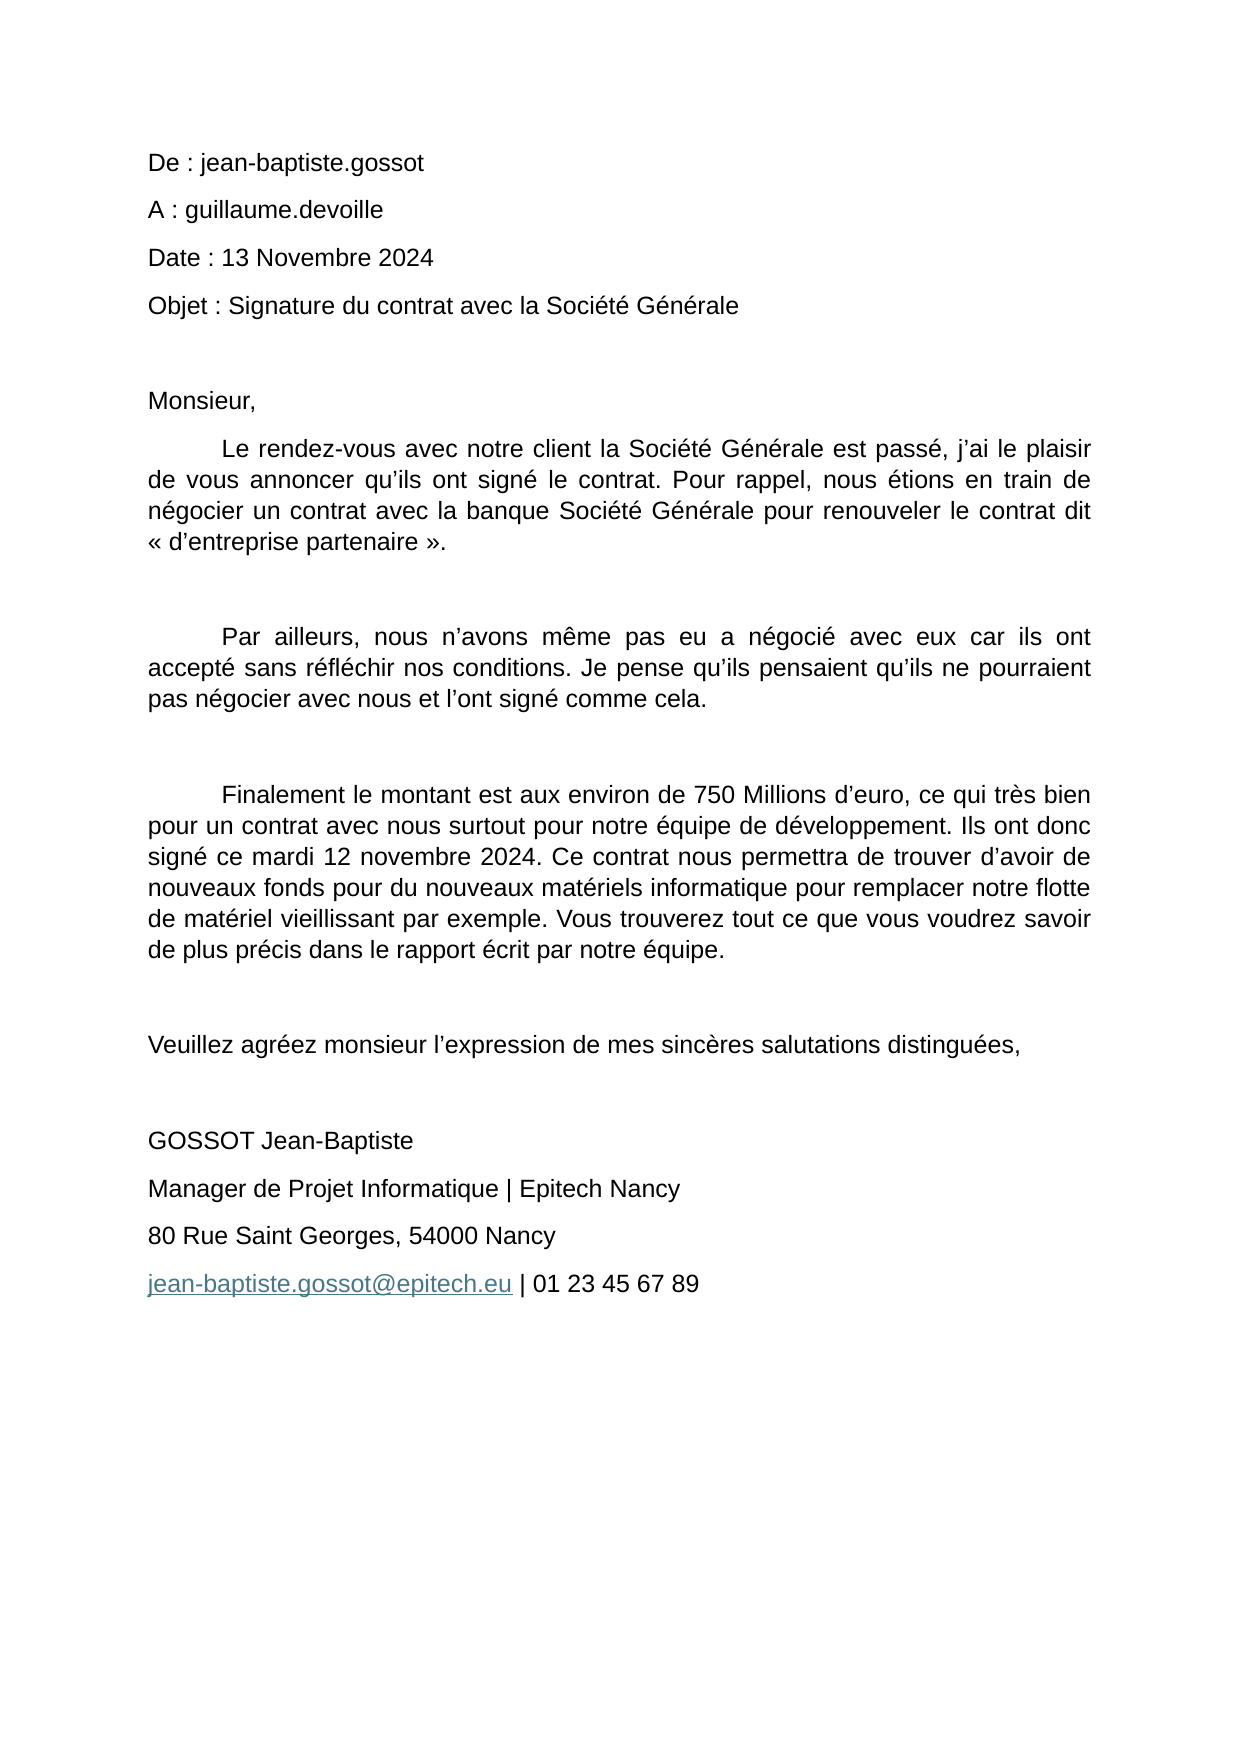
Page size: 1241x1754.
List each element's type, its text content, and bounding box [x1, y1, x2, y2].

text Objet : Signature du contrat avec la Société Générale [148, 291, 1093, 319]
text Le rendez-vous avec notre client la Société Générale est passé, j’ai le plaisir de vous annoncer qu’ils ont signé le contrat. Pour rappel, nous étions en train de négocier un contrat avec la banque Société Générale pour renouveler le contrat dit « d’entreprise partenaire ». [148, 434, 1093, 556]
text Monsieur, [148, 386, 1093, 415]
text A : guillaume.devoille [148, 195, 1093, 224]
text Manager de Projet Informatique | Epitech Nancy [148, 1174, 1093, 1202]
text GOSSOT Jean-Baptiste [148, 1126, 1093, 1155]
text Finalement le montant est aux environ de 750 Millions d’euro, ce qui très bien pour un contrat avec nous surtout pour notre équipe de développement. Ils ont donc signé ce mardi 12 novembre 2024. Ce contrat nous permettra de trouver d’avoir de nouveaux fonds pour du nouveaux matériels informatique pour remplacer notre flotte de matériel vieillissant par exemple. Vous trouverez tout ce que vous voudrez savoir de plus précis dans le rapport écrit par notre équipe. [148, 780, 1093, 964]
text Veuillez agréez monsieur l’expression de mes sincères salutations distinguées, [148, 1031, 1093, 1059]
text Par ailleurs, nous n’avons même pas eu a négocié avec eux car ils ont accepté sans réfléchir nos conditions. Je pense qu’ils pensaient qu’ils ne pourraient pas négocier avec nous et l’ont signé comme cela. [148, 622, 1093, 713]
text jean-baptiste.gossot@epitech.eu | 01 23 45 67 89 [148, 1269, 1093, 1298]
text Date : 13 Novembre 2024 [148, 243, 1093, 272]
text De : jean-baptiste.gossot [148, 148, 1093, 176]
text 80 Rue Saint Georges, 54000 Nancy [148, 1221, 1093, 1250]
